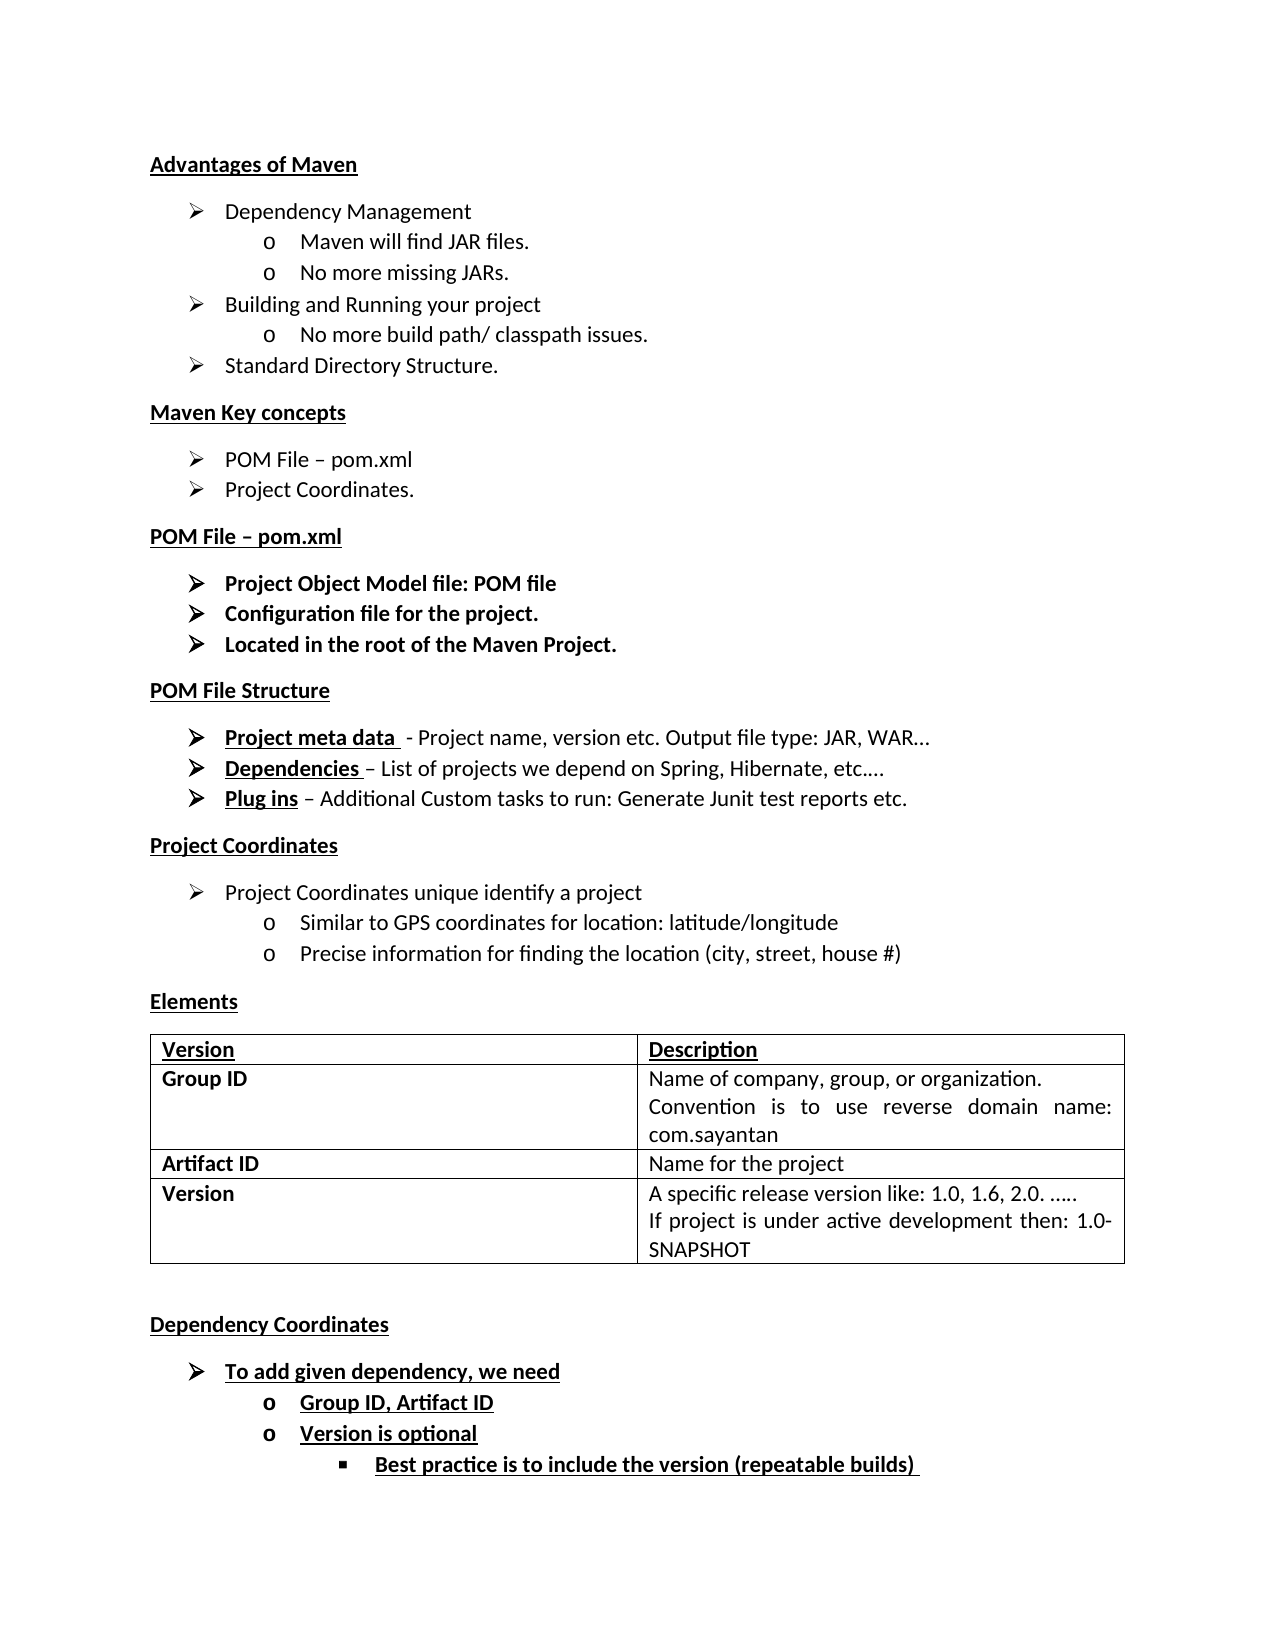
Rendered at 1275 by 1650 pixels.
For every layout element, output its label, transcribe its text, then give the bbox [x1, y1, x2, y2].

list Dependencies – List of projects we depend on Spring, Hibernate, etc.… [187, 754, 1125, 782]
table_cell Name for the project [638, 1150, 1124, 1178]
table_cell Artifact ID [151, 1150, 637, 1178]
list POM File – pom.xml [187, 445, 1125, 473]
list Standard Directory Structure. [187, 352, 1125, 380]
table_cell Version [151, 1179, 637, 1263]
text Advantages of Maven [150, 150, 1125, 178]
list Dependency Management [187, 197, 1125, 225]
table_header Version [151, 1035, 637, 1063]
list Precise information for finding the location (city, street, house #) [262, 939, 1125, 968]
table_cell Name of company, group, or organization. Convention is to use reverse domain name: com.sayantan [638, 1065, 1124, 1148]
table_cell Group ID [151, 1065, 637, 1148]
list Project Coordinates. [187, 476, 1125, 504]
text Maven Key concepts [150, 398, 1125, 427]
list Plug ins – Additional Custom tasks to run: Generate Junit test reports etc. [187, 784, 1125, 812]
list Configuration file for the project. [187, 599, 1125, 628]
text Dependency Coordinates [150, 1311, 1125, 1339]
table_cell A specific release version like: 1.0, 1.6, 2.0. ….. If project is under active development then: 1.0-SNAPSHOT [638, 1179, 1124, 1263]
list Building and Running your project [187, 290, 1125, 318]
list No more build path/ classpath issues. [262, 320, 1125, 349]
list Group ID, Artifact ID [262, 1388, 1125, 1417]
text Project Coordinates [150, 831, 1125, 859]
list No more missing JARs. [262, 258, 1125, 288]
list Similar to GPS coordinates for location: latitude/longitude [262, 908, 1125, 937]
list Maven will find JAR files. [262, 227, 1125, 256]
text POM File Structure [150, 677, 1125, 705]
text Elements [150, 987, 1125, 1016]
list Project meta data - Project name, version etc. Output file type: JAR, WAR… [187, 723, 1125, 752]
table_header Description [638, 1035, 1124, 1063]
text POM File – pom.xml [150, 522, 1125, 551]
list Best practice is to include the version (repeatable builds) [337, 1451, 1125, 1479]
list To add given dependency, we need [187, 1357, 1125, 1386]
list Version is optional [262, 1419, 1125, 1448]
list Project Object Model file: POM file [187, 569, 1125, 597]
list Project Coordinates unique identify a project [187, 878, 1125, 906]
list Located in the root of the Maven Project. [187, 630, 1125, 658]
